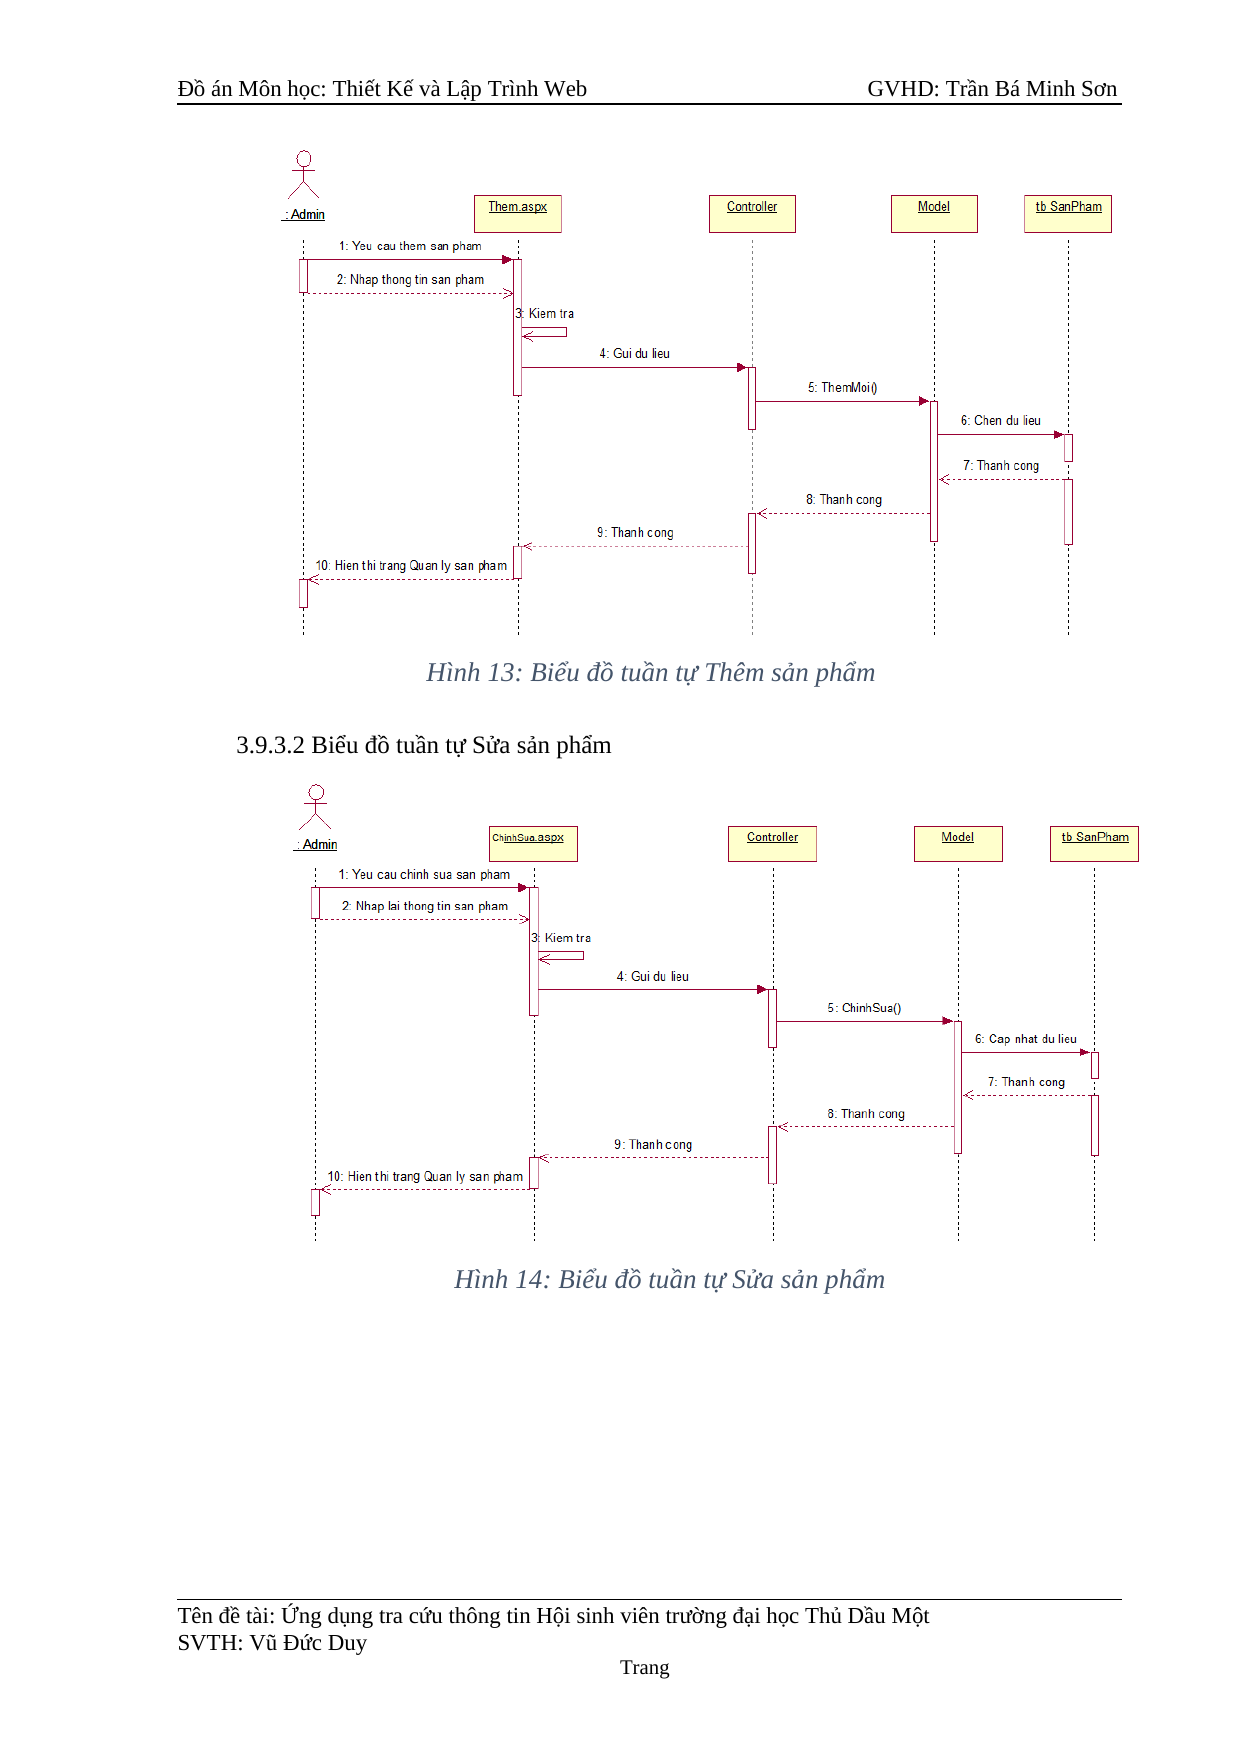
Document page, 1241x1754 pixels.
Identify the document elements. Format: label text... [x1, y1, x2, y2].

picture [179, 147, 1125, 647]
picture [198, 780, 1144, 1255]
text 3.9.3.2 Biểu đồ tuần tự Sửa sản phẩm [177, 730, 1122, 759]
